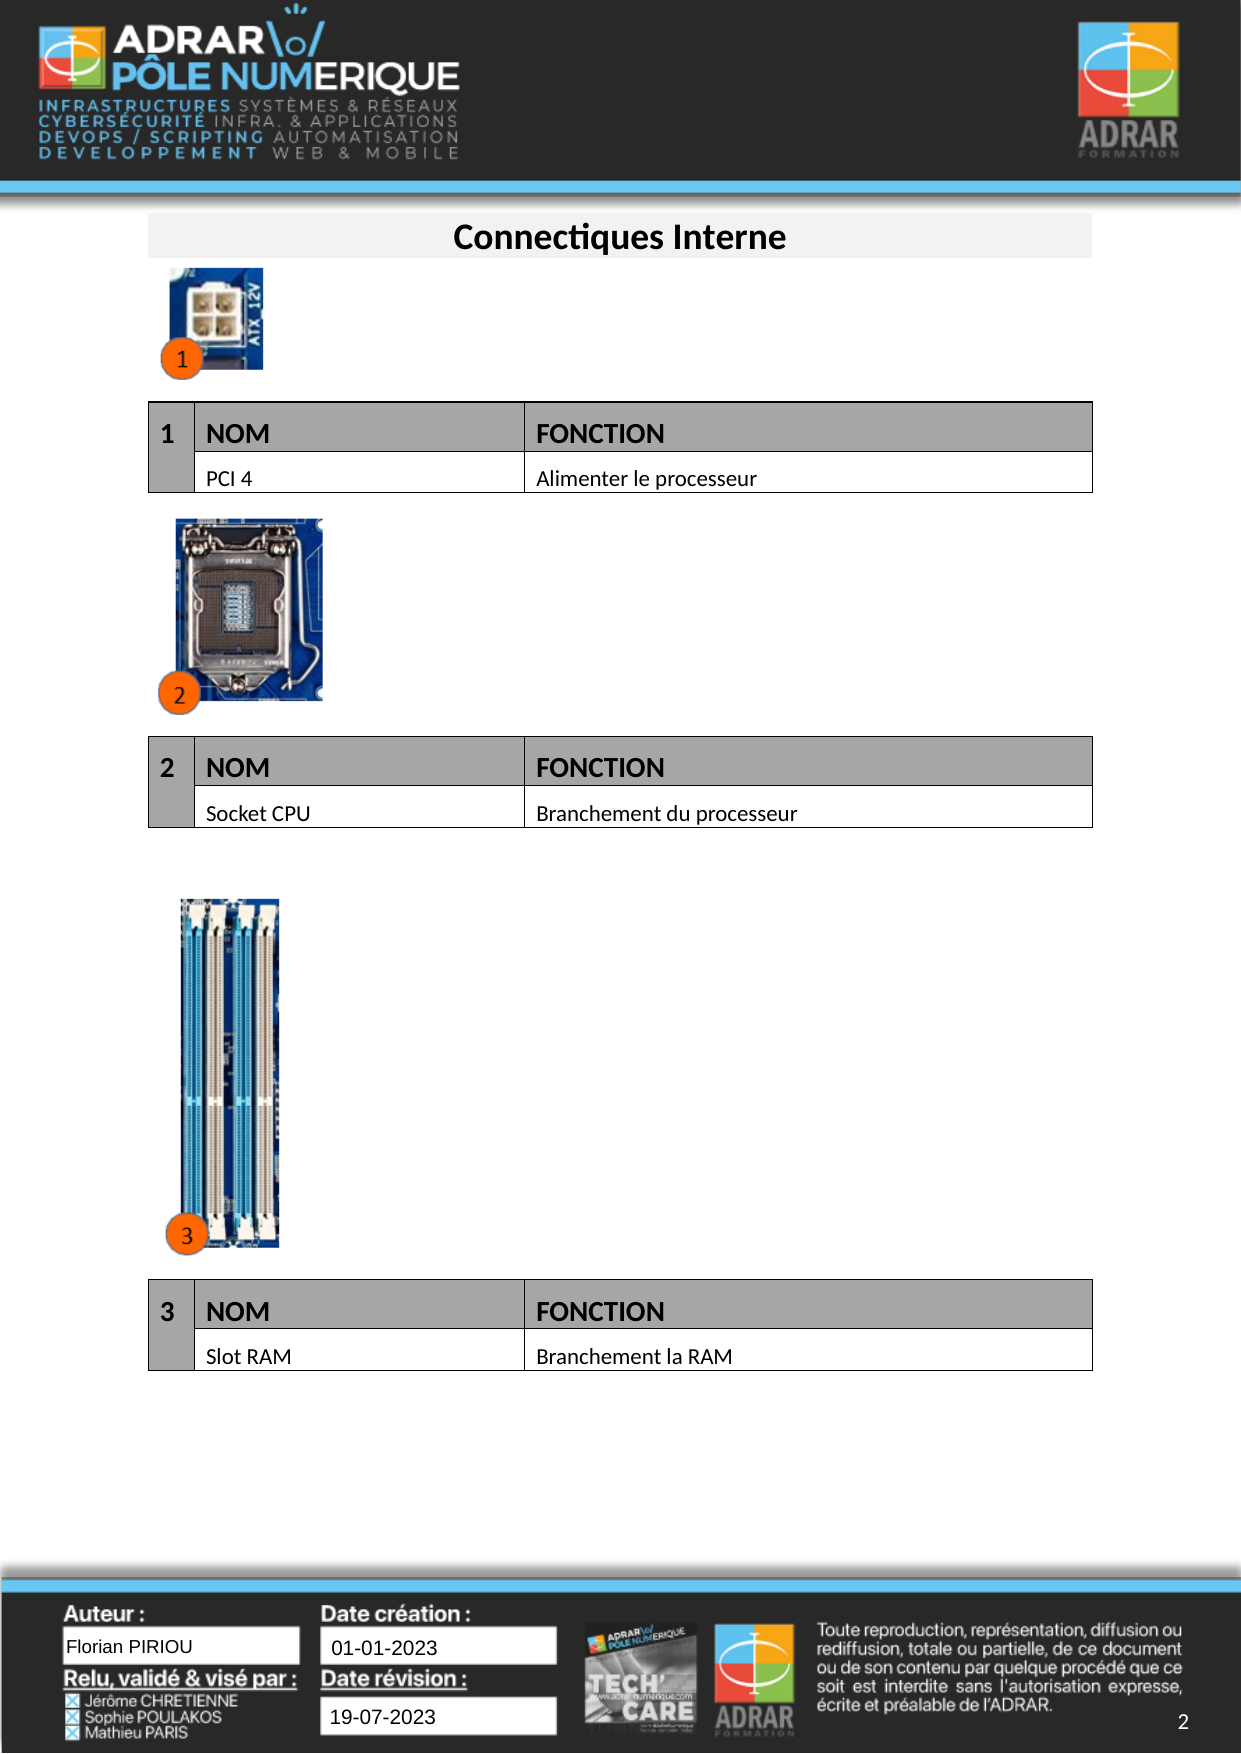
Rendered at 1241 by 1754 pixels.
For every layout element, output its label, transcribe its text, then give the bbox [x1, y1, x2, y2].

table_cell Branchement la RAM [525, 1329, 1092, 1370]
table_header 2 [149, 737, 194, 827]
table_cell Branchement du processeur [525, 786, 1092, 827]
table_header FONCTION [525, 403, 1092, 451]
table_header FONCTION [525, 737, 1092, 785]
table_cell PCI 4 [195, 452, 524, 492]
picture [1, 1577, 1241, 1753]
table_header NOM [195, 737, 524, 785]
table_cell Socket CPU [195, 786, 524, 827]
table_header FONCTION [525, 1280, 1092, 1328]
picture [0, 0, 1241, 197]
table_header NOM [195, 403, 524, 451]
table_header 1 [149, 403, 194, 492]
table_header 3 [149, 1280, 194, 1370]
table_cell Alimenter le processeur [525, 452, 1092, 492]
picture [147, 258, 267, 385]
table_cell Slot RAM [195, 1329, 524, 1370]
table_header NOM [195, 1280, 524, 1328]
picture [147, 885, 283, 1263]
picture [147, 505, 323, 720]
